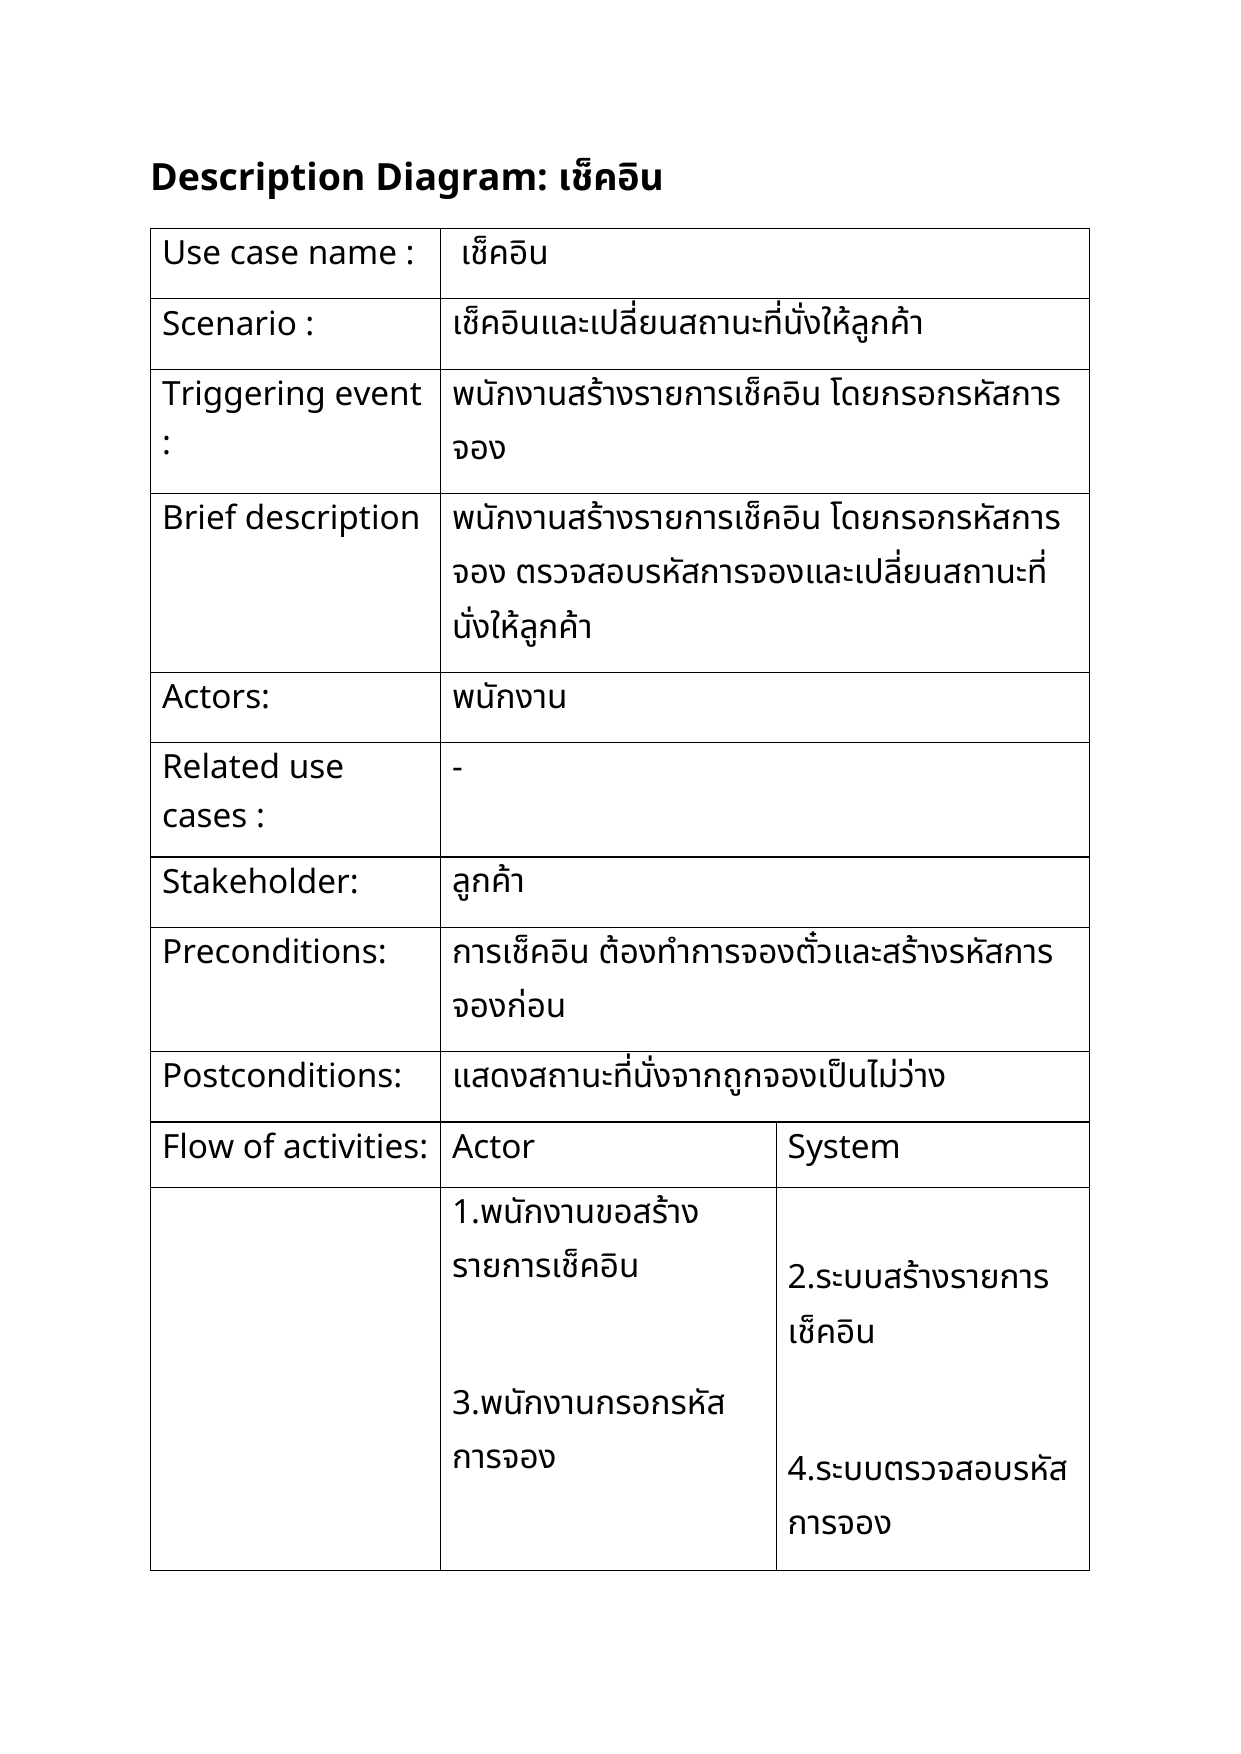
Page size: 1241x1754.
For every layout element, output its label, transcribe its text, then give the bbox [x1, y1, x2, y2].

table_cell Postconditions: [151, 1052, 440, 1121]
table_cell Brief description [151, 494, 440, 672]
table_cell Stakeholder: [151, 858, 440, 927]
table_cell Preconditions: [151, 928, 440, 1051]
table_cell การเช็คอิน ต้องทำการจองตั๋วและสร้างรหัสการจองก่อน [441, 928, 1089, 1051]
text Description Diagram: เช็คอิน [150, 150, 1090, 207]
table_cell Actor [441, 1123, 776, 1187]
table_cell Actors: [151, 673, 440, 742]
table_cell พนักงานสร้างรายการเช็คอิน โดยกรอกรหัสการจอง ตรวจสอบรหัสการจองและเปลี่ยนสถานะที่นั่งให้ลูกค้า [441, 494, 1089, 672]
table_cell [441, 1188, 776, 1570]
table_cell Flow of activities: [151, 1123, 440, 1187]
table_cell ลูกค้า [441, 858, 1089, 927]
table_cell Related use cases : [151, 743, 440, 856]
table_cell - [441, 743, 1089, 856]
table_cell [151, 1188, 440, 1570]
table_cell Scenario : [151, 299, 440, 368]
table_cell System [777, 1123, 1089, 1187]
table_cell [777, 1188, 1089, 1570]
table_header เช็คอิน [441, 229, 1089, 298]
table_cell Triggering event : [151, 370, 440, 493]
table_cell เช็คอินและเปลี่ยนสถานะที่นั่งให้ลูกค้า [441, 299, 1089, 368]
table_header Use case name : [151, 229, 440, 298]
table_cell พนักงานสร้างรายการเช็คอิน โดยกรอกรหัสการจอง [441, 370, 1089, 493]
table_cell พนักงาน [441, 673, 1089, 742]
table_cell แสดงสถานะที่นั่งจากถูกจองเป็นไม่ว่าง [441, 1052, 1089, 1121]
